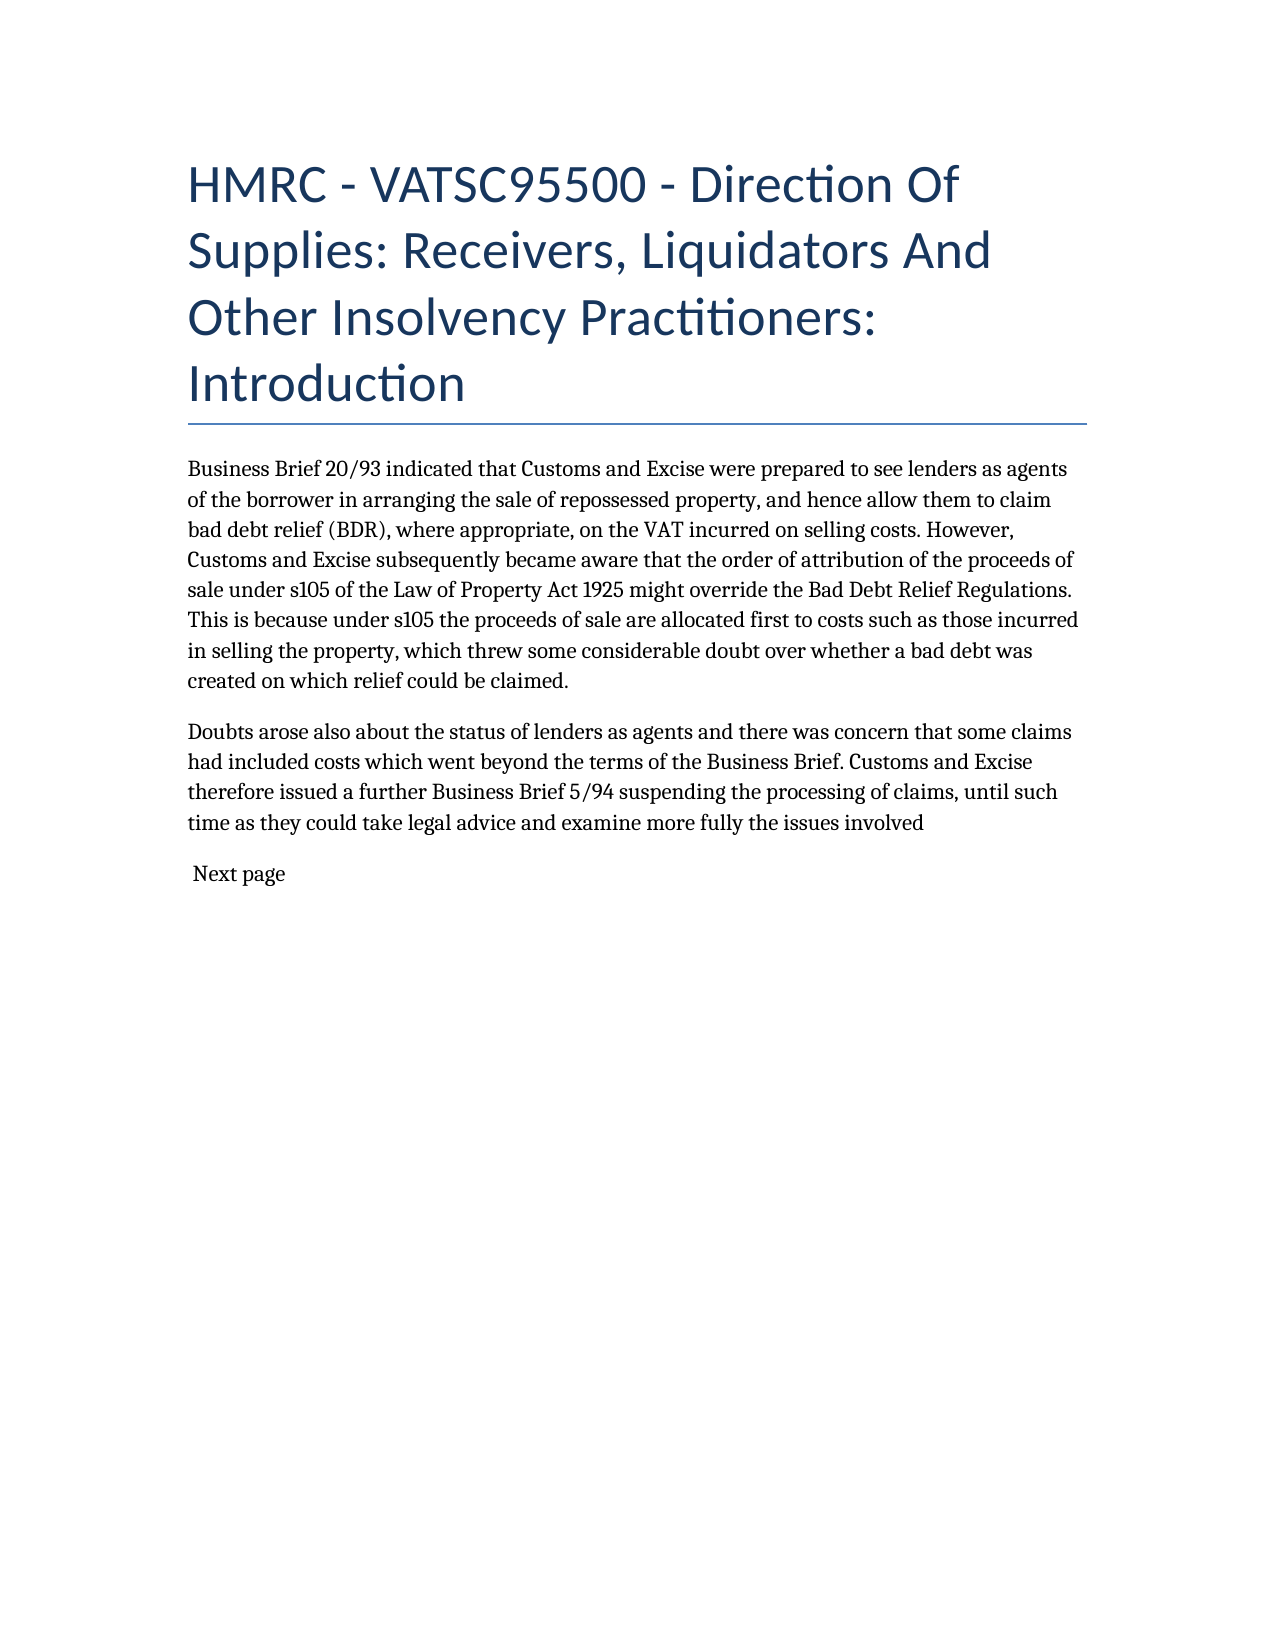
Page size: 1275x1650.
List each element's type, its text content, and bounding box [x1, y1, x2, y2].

title HMRC - VATSC95500 - Direction Of Supplies: Receivers, Liquidators And Other Insolvency Practitioners: Introduction [187, 150, 1087, 425]
text Doubts arose also about the status of lenders as agents and there was concern that some claims had included costs which went beyond the terms of the Business Brief. Customs and Excise therefore issued a further Business Brief 5/94 suspending the processing of claims, until such time as they could take legal advice and examine more fully the issues involved [187, 719, 1087, 836]
text Next page [187, 860, 1087, 887]
text Business Brief 20/93 indicated that Customs and Excise were prepared to see lenders as agents of the borrower in arranging the sale of repossessed property, and hence allow them to claim bad debt relief (BDR), where appropriate, on the VAT incurred on selling costs. However, Customs and Excise subsequently became aware that the order of attribution of the proceeds of sale under s105 of the Law of Property Act 1925 might override the Bad Debt Relief Regulations. This is because under s105 the proceeds of sale are allocated first to costs such as those incurred in selling the property, which threw some considerable doubt over whether a bad debt was created on which relief could be claimed. [187, 456, 1087, 694]
